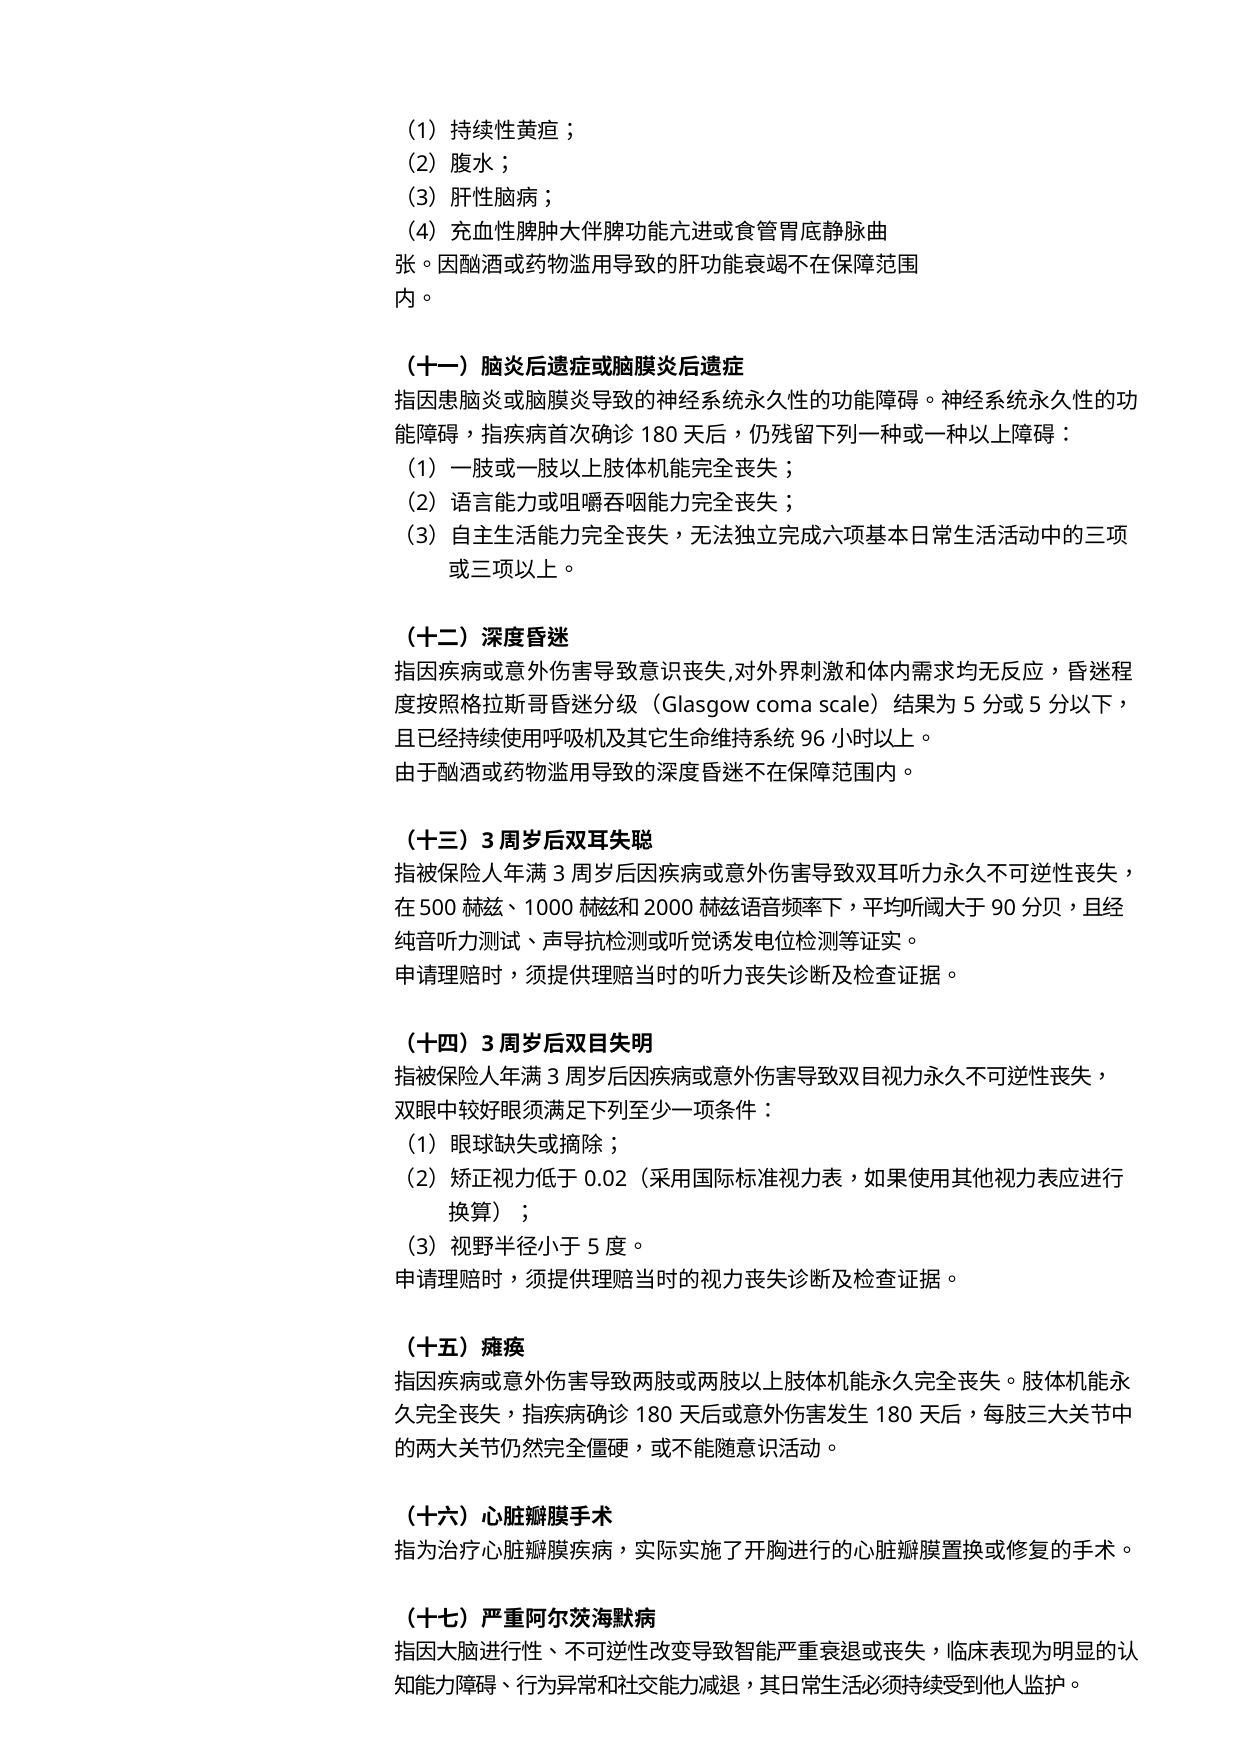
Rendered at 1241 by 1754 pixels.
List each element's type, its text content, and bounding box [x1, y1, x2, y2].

text （1）持续性黄疸； [394, 115, 1157, 144]
text 指因患脑炎或脑膜炎导致的神经系统永久性的功能障碍。神经系统永久性的功能障碍，指疾病首次确诊 180 天后，仍残留下列一种或一种以上障碍： [394, 385, 1139, 448]
text 指因疾病或意外伤害导致两肢或两肢以上肢体机能永久完全丧失。肢体机能永久完全丧失，指疾病确诊 180 天后或意外伤害发生 180 天后，每肢三大关节中的两大关节仍然完全僵硬，或不能随意识活动。 [394, 1366, 1134, 1463]
text 申请理赔时，须提供理赔当时的视力丧失诊断及检查证据。 [394, 1264, 1157, 1294]
text 由于酗酒或药物滥用导致的深度昏迷不在保障范围内。 [394, 757, 1157, 787]
text （3）视野半径小于 5 度。 [394, 1231, 1157, 1261]
subtitle （十五）瘫痪 [394, 1332, 1157, 1362]
text （4）充血性脾肿大伴脾功能亢进或食管胃底静脉曲张。因酗酒或药物滥用导致的肝功能衰竭不在保障范围内。 [394, 216, 930, 313]
text （3）自主生活能力完全丧失，无法独立完成六项基本日常生活活动中的三项或三项以上。 [394, 520, 1134, 583]
text 指因大脑进行性、不可逆性改变导致智能严重衰退或丧失，临床表现为明显的认知能力障碍、行为异常和社交能力减退，其日常生活必须持续受到他人监护。 [394, 1636, 1146, 1699]
text 指为治疗心脏瓣膜疾病，实际实施了开胸进行的心脏瓣膜置换或修复的手术。 [394, 1535, 1157, 1565]
subtitle （十四）3 周岁后双目失明 [394, 1027, 1157, 1057]
text （3）肝性脑病； [394, 182, 1157, 212]
subtitle （十七）严重阿尔茨海默病 [394, 1602, 1157, 1632]
text （1）一肢或一肢以上肢体机能完全丧失； [394, 453, 1157, 483]
subtitle （十三）3 周岁后双耳失聪 [394, 825, 1157, 855]
subtitle （十二）深度昏迷 [394, 622, 1157, 652]
text 申请理赔时，须提供理赔当时的听力丧失诊断及检查证据。 [394, 960, 1157, 990]
text 指因疾病或意外伤害导致意识丧失,对外界刺激和体内需求均无反应，昏迷程度按照格拉斯哥昏迷分级（Glasgow coma scale）结果为 5 分或 5 分以下，且已经持续使用呼吸机及其它生命维持系统 96 小时以上。 [394, 656, 1134, 753]
text （2）语言能力或咀嚼吞咽能力完全丧失； [394, 487, 1157, 516]
text （2）腹水； [394, 148, 1157, 178]
text 指被保险人年满 3 周岁后因疾病或意外伤害导致双耳听力永久不可逆性丧失， [394, 858, 1157, 888]
text （1）眼球缺失或摘除； [394, 1129, 1157, 1159]
subtitle （十六）心脏瓣膜手术 [394, 1501, 1157, 1531]
text （2）矫正视力低于 0.02（采用国际标准视力表，如果使用其他视力表应进行换算）； [394, 1163, 1134, 1226]
subtitle （十一）脑炎后遗症或脑膜炎后遗症 [394, 351, 1157, 381]
text 在 500 赫兹、1000 赫兹和 2000 赫兹语音频率下，平均听阈大于 90 分贝，且经纯音听力测试、声导抗检测或听觉诱发电位检测等证实。 [394, 892, 1134, 955]
text 指被保险人年满 3 周岁后因疾病或意外伤害导致双目视力永久不可逆性丧失， 双眼中较好眼须满足下列至少一项条件： [394, 1061, 1138, 1124]
